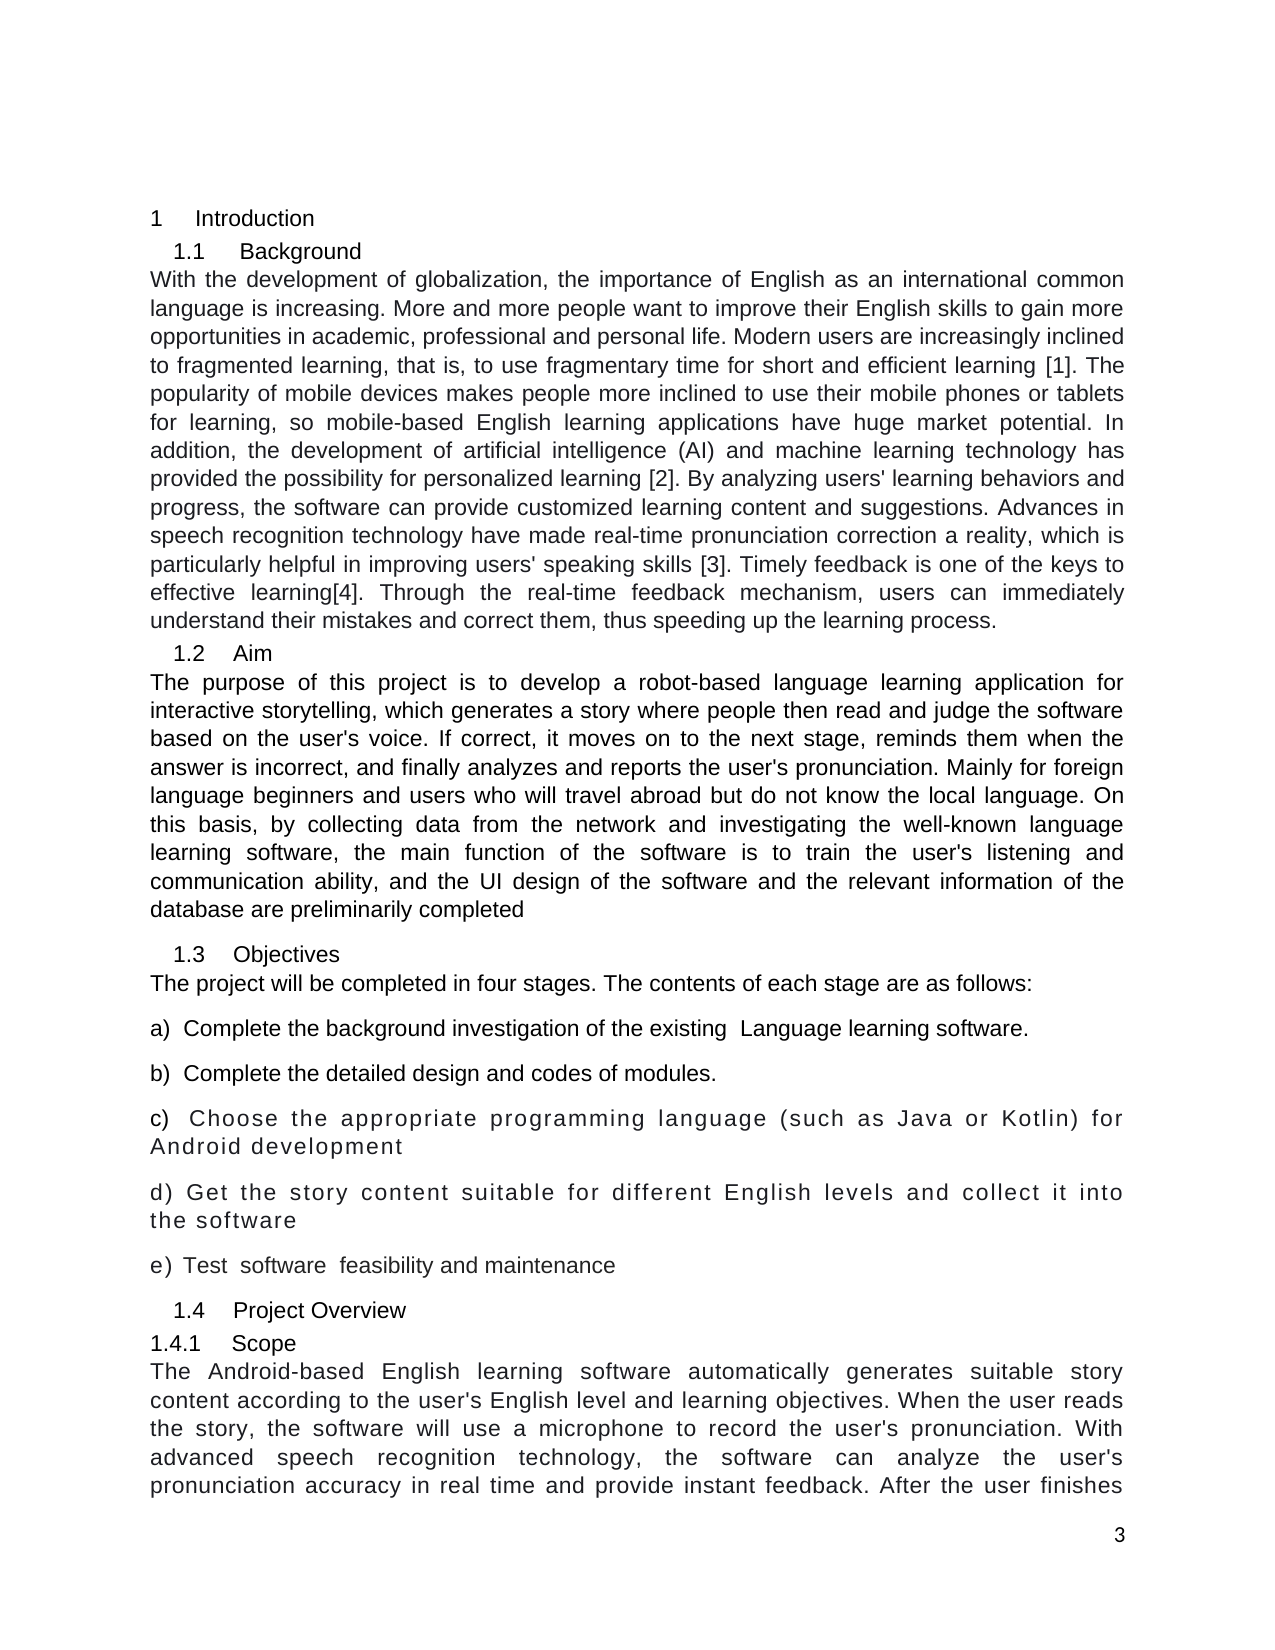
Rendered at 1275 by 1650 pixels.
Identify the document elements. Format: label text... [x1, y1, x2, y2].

subtitle Background [173, 238, 1125, 264]
subtitle Introduction [150, 205, 1125, 232]
text c) Choose the appropriate programming language (such as Java or Kotlin) for Android development [150, 1105, 1125, 1160]
subtitle Scope [150, 1330, 1125, 1356]
text The project will be completed in four stages. The contents of each stage are as follows: [150, 969, 1125, 996]
list Complete the background investigation of the existing Language learning software. [150, 1015, 1125, 1041]
text d) Get the story content suitable for different English levels and collect it into the software [150, 1205, 1125, 1233]
text b) Complete the detailed design and codes of modules. [150, 1060, 1125, 1086]
subtitle Objectives [173, 941, 1125, 967]
text e) Test software feasibility and maintenance [183, 1252, 1125, 1278]
subtitle Aim [173, 640, 1125, 666]
subtitle Project Overview [173, 1297, 1125, 1323]
text The purpose of this project is to develop a robot-based language learning application for interactive storytelling, which generates a story where people then read and judge the software based on the user's voice. If correct, it moves on to the next stage, reminds them when the answer is incorrect, and finally analyzes and reports the user's pronunciation. Mainly for foreign language beginners and users who will travel abroad but do not know the local language. On this basis, by collecting data from the network and investigating the well-known language learning software, the main function of the software is to train the user's listening and communication ability, and the UI design of the software and the relevant information of the database are preliminarily completed [150, 668, 1125, 922]
